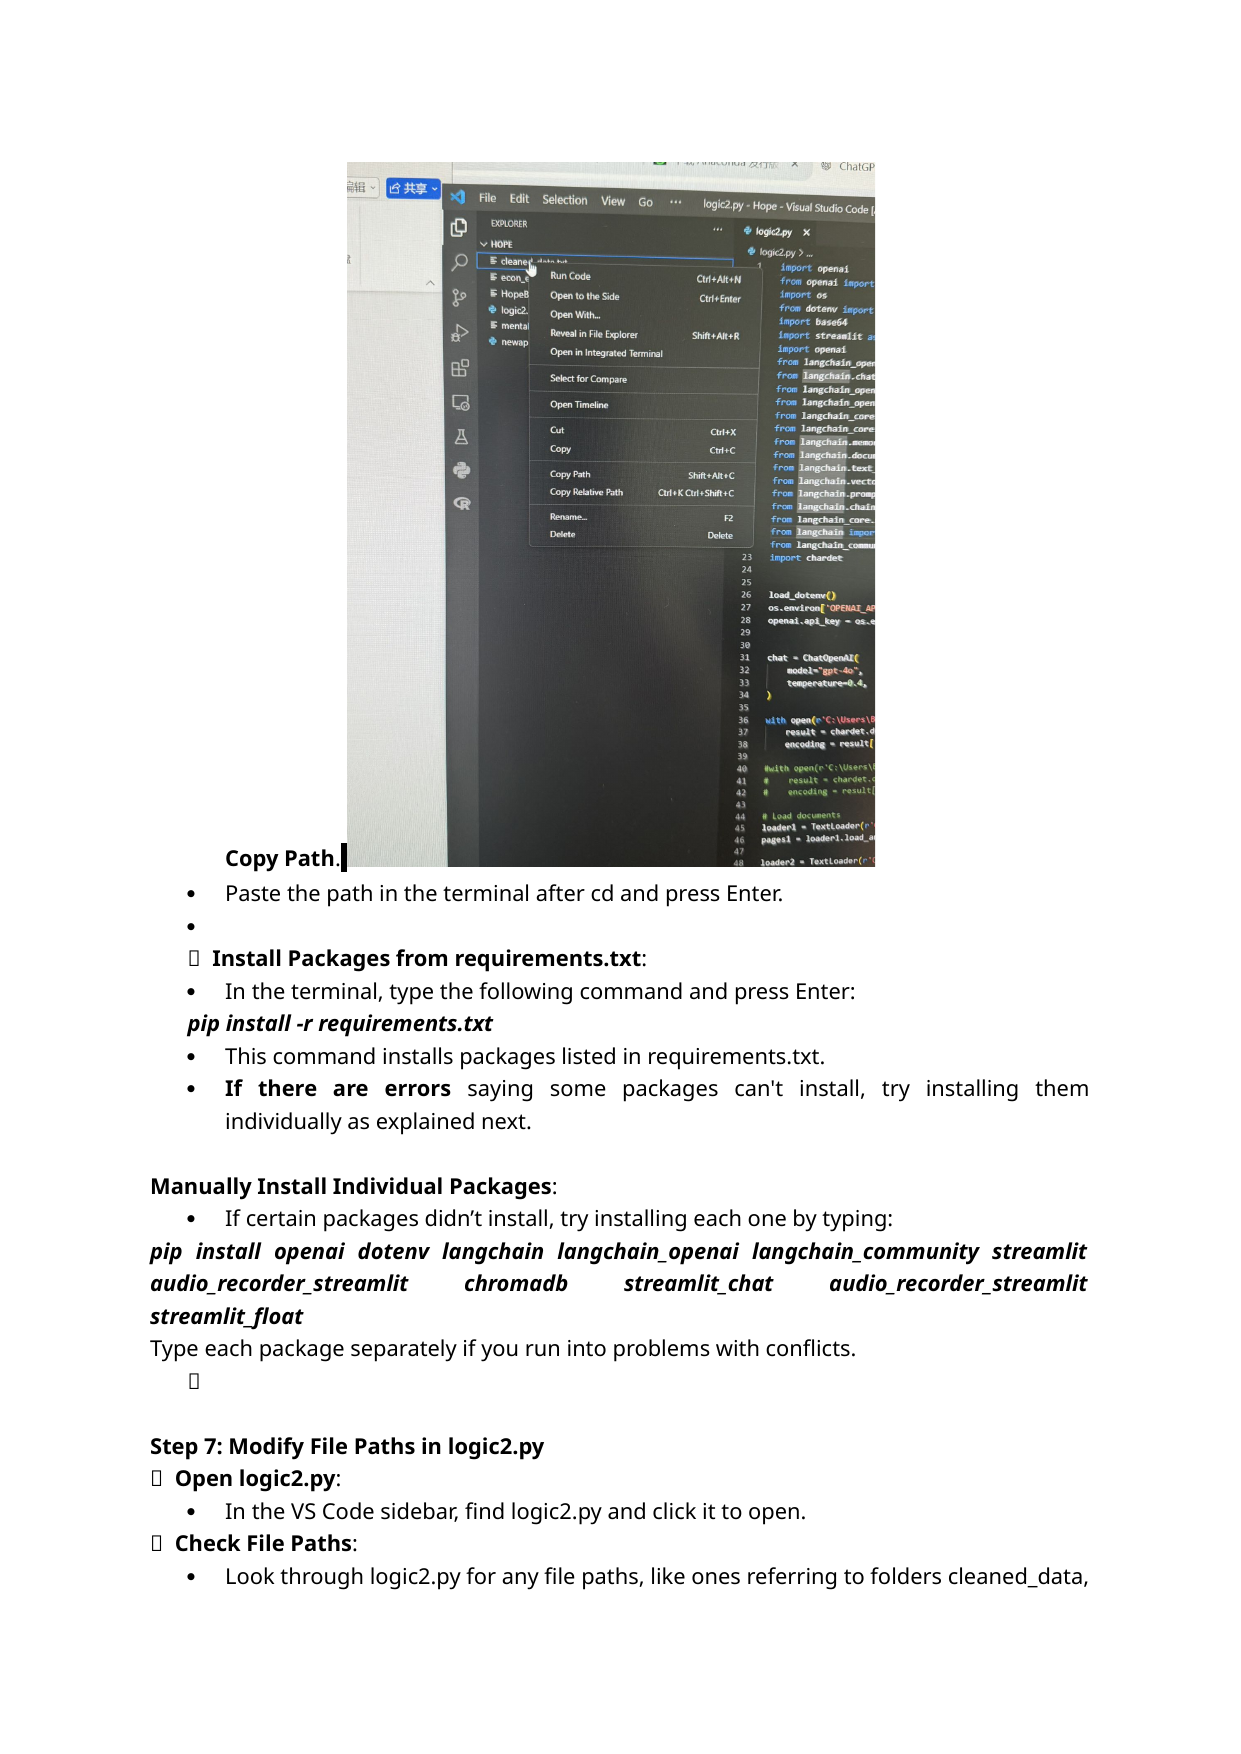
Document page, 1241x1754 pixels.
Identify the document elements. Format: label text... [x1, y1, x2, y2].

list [187, 1559, 1090, 1592]
list This command installs packages listed in requirements.txt. [187, 1039, 1090, 1072]
text Type each package separately if you run into problems with conflicts. [150, 1332, 1090, 1364]
text  Install Packages from requirements.txt: [187, 942, 1090, 974]
text  Open logic2.py: [150, 1462, 1090, 1494]
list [187, 162, 1090, 877]
picture [347, 162, 876, 867]
text Manually Install Individual Packages: [150, 1169, 1090, 1202]
list If there are errors saying some packages can't install, try installing them individually as explained next. [187, 1072, 1090, 1137]
text Step 7: Modify File Paths in logic2.py [150, 1429, 1090, 1462]
list In the terminal, type the following command and press Enter: [187, 974, 1090, 1007]
list In the VS Code sidebar, find logic2.py and click it to open. [187, 1494, 1090, 1527]
list If certain packages didn’t install, try installing each one by typing: [187, 1202, 1090, 1234]
list Paste the path in the terminal after cd and press Enter. [187, 877, 1090, 909]
text  [187, 1364, 1090, 1397]
text pip install openai dotenv langchain langchain_openai langchain_community streamlit audio_recorder_streamlit chromadb streamlit_chat audio_recorder_streamlit streamlit_float [150, 1234, 1090, 1332]
text pip install -r requirements.txt [187, 1007, 1090, 1039]
text  Check File Paths: [150, 1527, 1090, 1559]
